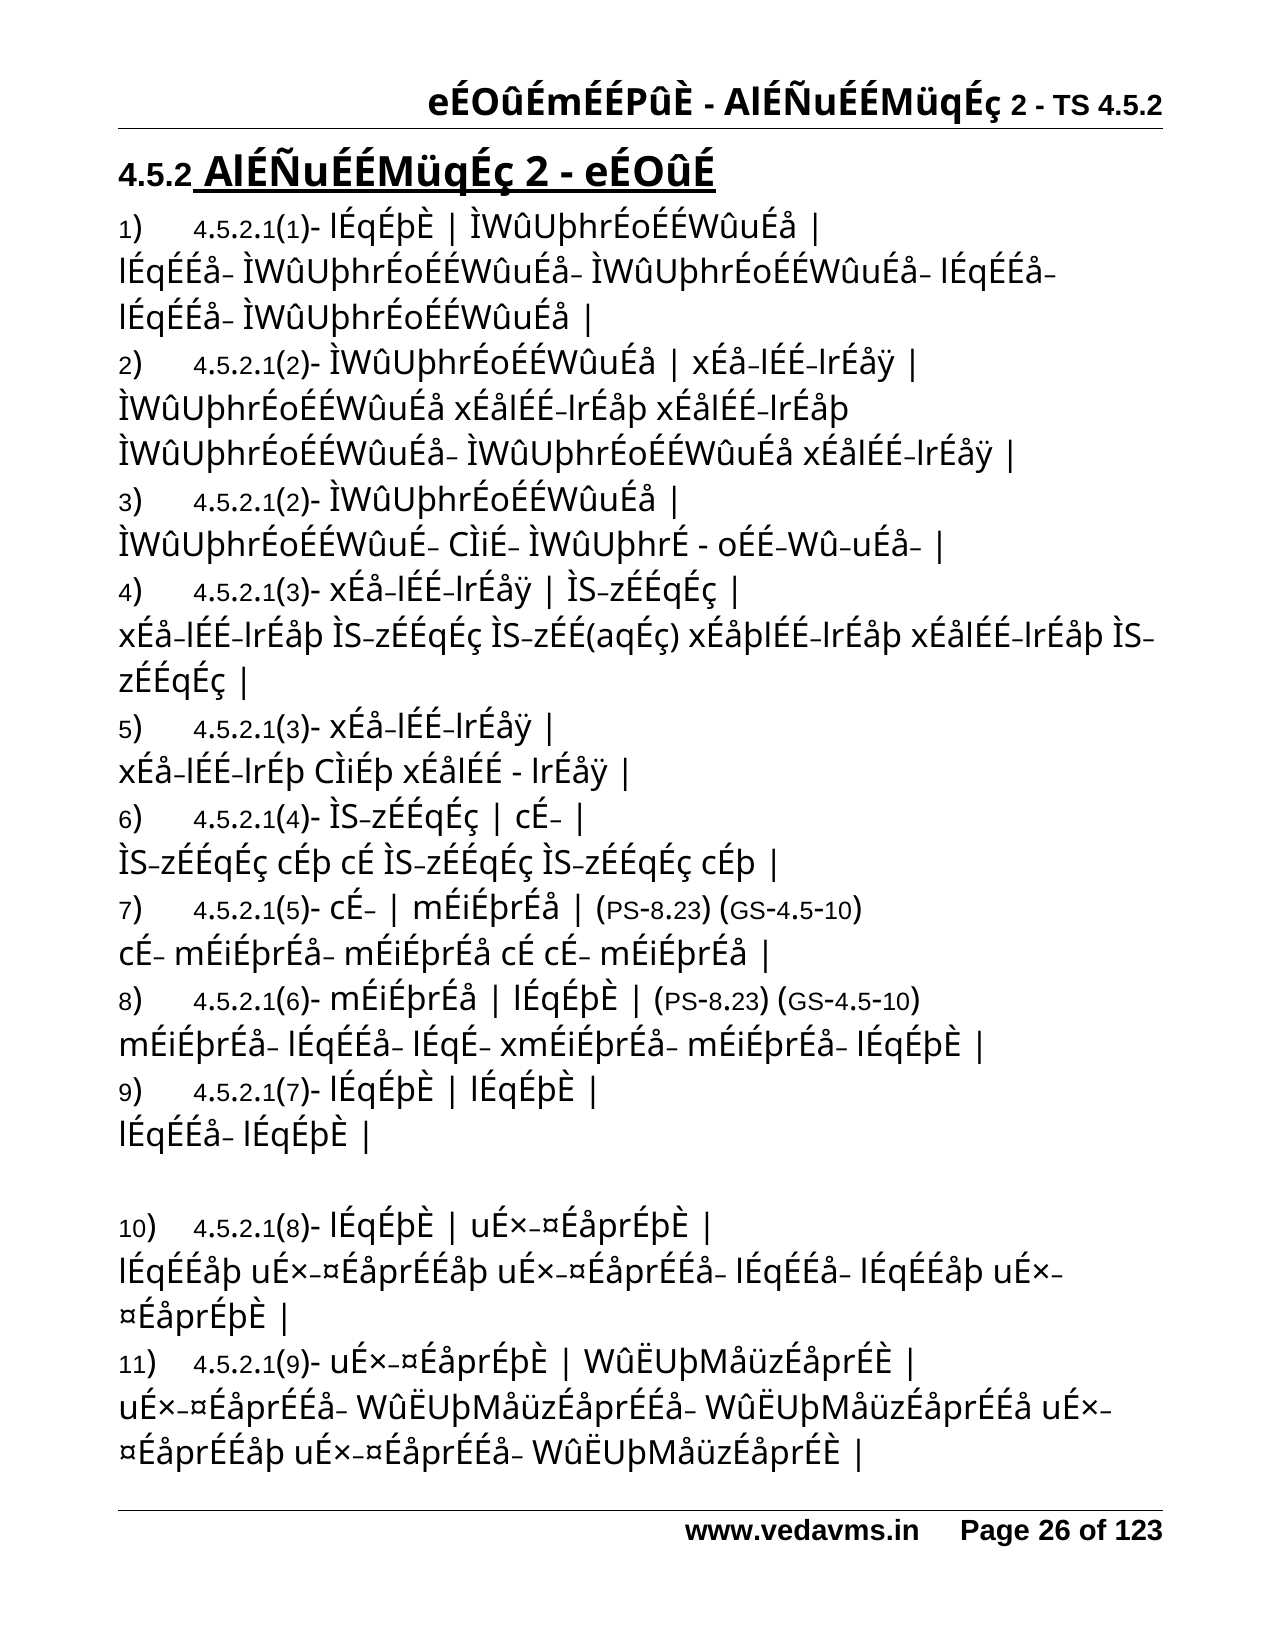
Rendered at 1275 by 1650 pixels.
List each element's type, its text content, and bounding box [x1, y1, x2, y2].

text ÌWûUþhrÉoÉÉWûuÉå xÉålÉÉ–lrÉåþ xÉålÉÉ–lrÉåþ ÌWûUþhrÉoÉÉWûuÉå– ÌWûUþhrÉoÉÉWûuÉå xÉålÉÉ–lrÉåÿ | [118, 384, 1163, 475]
text 3) 4.5.2.1(2)- ÌWûUþhrÉoÉÉWûuÉå | [118, 475, 1163, 521]
text 6) 4.5.2.1(4)- ÌS–zÉÉqÉç | cÉ– | [118, 793, 1163, 839]
text 11) 4.5.2.1(9)- uÉ×–¤ÉåprÉþÈ | WûËUþMåüzÉåprÉÈ | [118, 1338, 1163, 1384]
text 5) 4.5.2.1(3)- xÉå–lÉÉ–lrÉåÿ | [118, 702, 1163, 748]
text 1) 4.5.2.1(1)- lÉqÉþÈ | ÌWûUþhrÉoÉÉWûuÉå | [118, 203, 1163, 248]
text 10) 4.5.2.1(8)- lÉqÉþÈ | uÉ×–¤ÉåprÉþÈ | [118, 1202, 1163, 1247]
text xÉå–lÉÉ–lrÉåþ ÌS–zÉÉqÉç ÌS–zÉÉ(aqÉç) xÉåþlÉÉ–lrÉåþ xÉålÉÉ–lrÉåþ ÌS–zÉÉqÉç | [118, 612, 1163, 702]
text ÌS–zÉÉqÉç cÉþ cÉ ÌS–zÉÉqÉç ÌS–zÉÉqÉç cÉþ | [118, 839, 1163, 884]
text lÉqÉÉåþ uÉ×–¤ÉåprÉÉåþ uÉ×–¤ÉåprÉÉå– lÉqÉÉå– lÉqÉÉåþ uÉ×–¤ÉåprÉþÈ | [118, 1247, 1163, 1338]
text ÌWûUþhrÉoÉÉWûuÉ– CÌiÉ– ÌWûUþhrÉ - oÉÉ–Wû–uÉå– | [118, 521, 1163, 566]
text 4) 4.5.2.1(3)- xÉå–lÉÉ–lrÉåÿ | ÌS–zÉÉqÉç | [118, 566, 1163, 612]
text 9) 4.5.2.1(7)- lÉqÉþÈ | lÉqÉþÈ | [118, 1066, 1163, 1111]
text lÉqÉÉå– ÌWûUþhrÉoÉÉWûuÉå– ÌWûUþhrÉoÉÉWûuÉå– lÉqÉÉå– lÉqÉÉå– ÌWûUþhrÉoÉÉWûuÉå | [118, 248, 1163, 339]
text 8) 4.5.2.1(6)- mÉiÉþrÉå | lÉqÉþÈ | (PS-8.23) (GS-4.5-10) [118, 975, 1163, 1020]
text uÉ×–¤ÉåprÉÉå– WûËUþMåüzÉåprÉÉå– WûËUþMåüzÉåprÉÉå uÉ×–¤ÉåprÉÉåþ uÉ×–¤ÉåprÉÉå– WûËUþMåüzÉåprÉÈ | [118, 1384, 1163, 1474]
text cÉ– mÉiÉþrÉå– mÉiÉþrÉå cÉ cÉ– mÉiÉþrÉå | [118, 929, 1163, 975]
text mÉiÉþrÉå– lÉqÉÉå– lÉqÉ– xmÉiÉþrÉå– mÉiÉþrÉå– lÉqÉþÈ | [118, 1020, 1163, 1066]
text xÉå–lÉÉ–lrÉþ CÌiÉþ xÉålÉÉ - lrÉåÿ | [118, 748, 1163, 793]
text lÉqÉÉå– lÉqÉþÈ | [118, 1111, 1163, 1157]
text 7) 4.5.2.1(5)- cÉ– | mÉiÉþrÉå | (PS-8.23) (GS-4.5-10) [118, 884, 1163, 929]
text 2) 4.5.2.1(2)- ÌWûUþhrÉoÉÉWûuÉå | xÉå–lÉÉ–lrÉåÿ | [118, 339, 1163, 384]
subtitle AlÉÑuÉÉMüqÉç 2 - eÉOûÉ [118, 142, 1163, 198]
